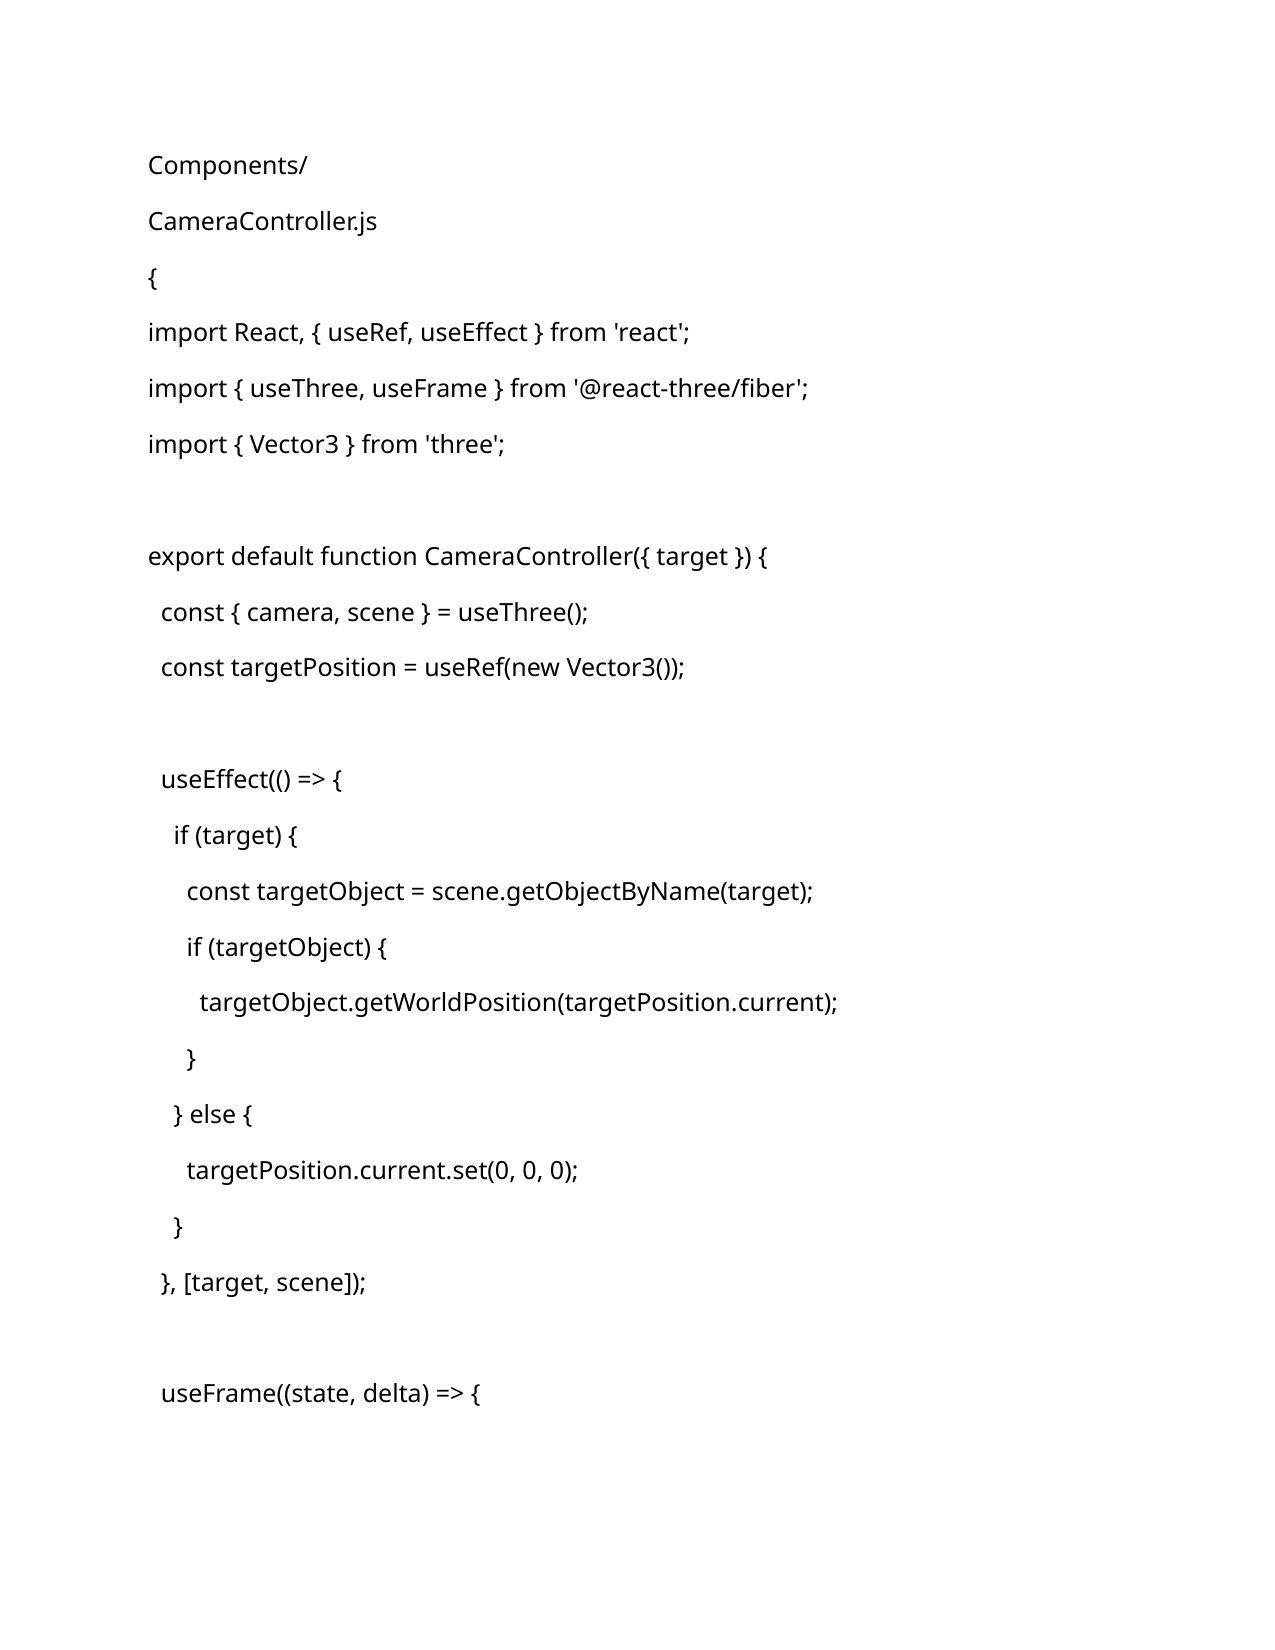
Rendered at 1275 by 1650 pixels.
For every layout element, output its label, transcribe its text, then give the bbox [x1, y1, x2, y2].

text useEffect(() => { [148, 762, 1127, 796]
text Components/ [148, 148, 1127, 182]
text targetPosition.current.set(0, 0, 0); [148, 1153, 1127, 1187]
text import React, { useRef, useEffect } from 'react'; [148, 315, 1127, 349]
text import { useThree, useFrame } from '@react-three/fiber'; [148, 371, 1127, 405]
text } [148, 1208, 1127, 1242]
text useFrame((state, delta) => { [148, 1376, 1127, 1410]
text if (targetObject) { [148, 929, 1127, 963]
text CameraController.js [148, 203, 1127, 237]
text } else { [148, 1097, 1127, 1131]
text targetObject.getWorldPosition(targetPosition.current); [148, 985, 1127, 1019]
text } [148, 1041, 1127, 1075]
text import { Vector3 } from 'three'; [148, 427, 1127, 461]
text { [148, 259, 1127, 293]
text if (target) { [148, 818, 1127, 852]
text const targetPosition = useRef(new Vector3()); [148, 650, 1127, 684]
text const targetObject = scene.getObjectByName(target); [148, 873, 1127, 907]
text const { camera, scene } = useThree(); [148, 594, 1127, 628]
text }, [target, scene]); [148, 1264, 1127, 1298]
text export default function CameraController({ target }) { [148, 538, 1127, 572]
